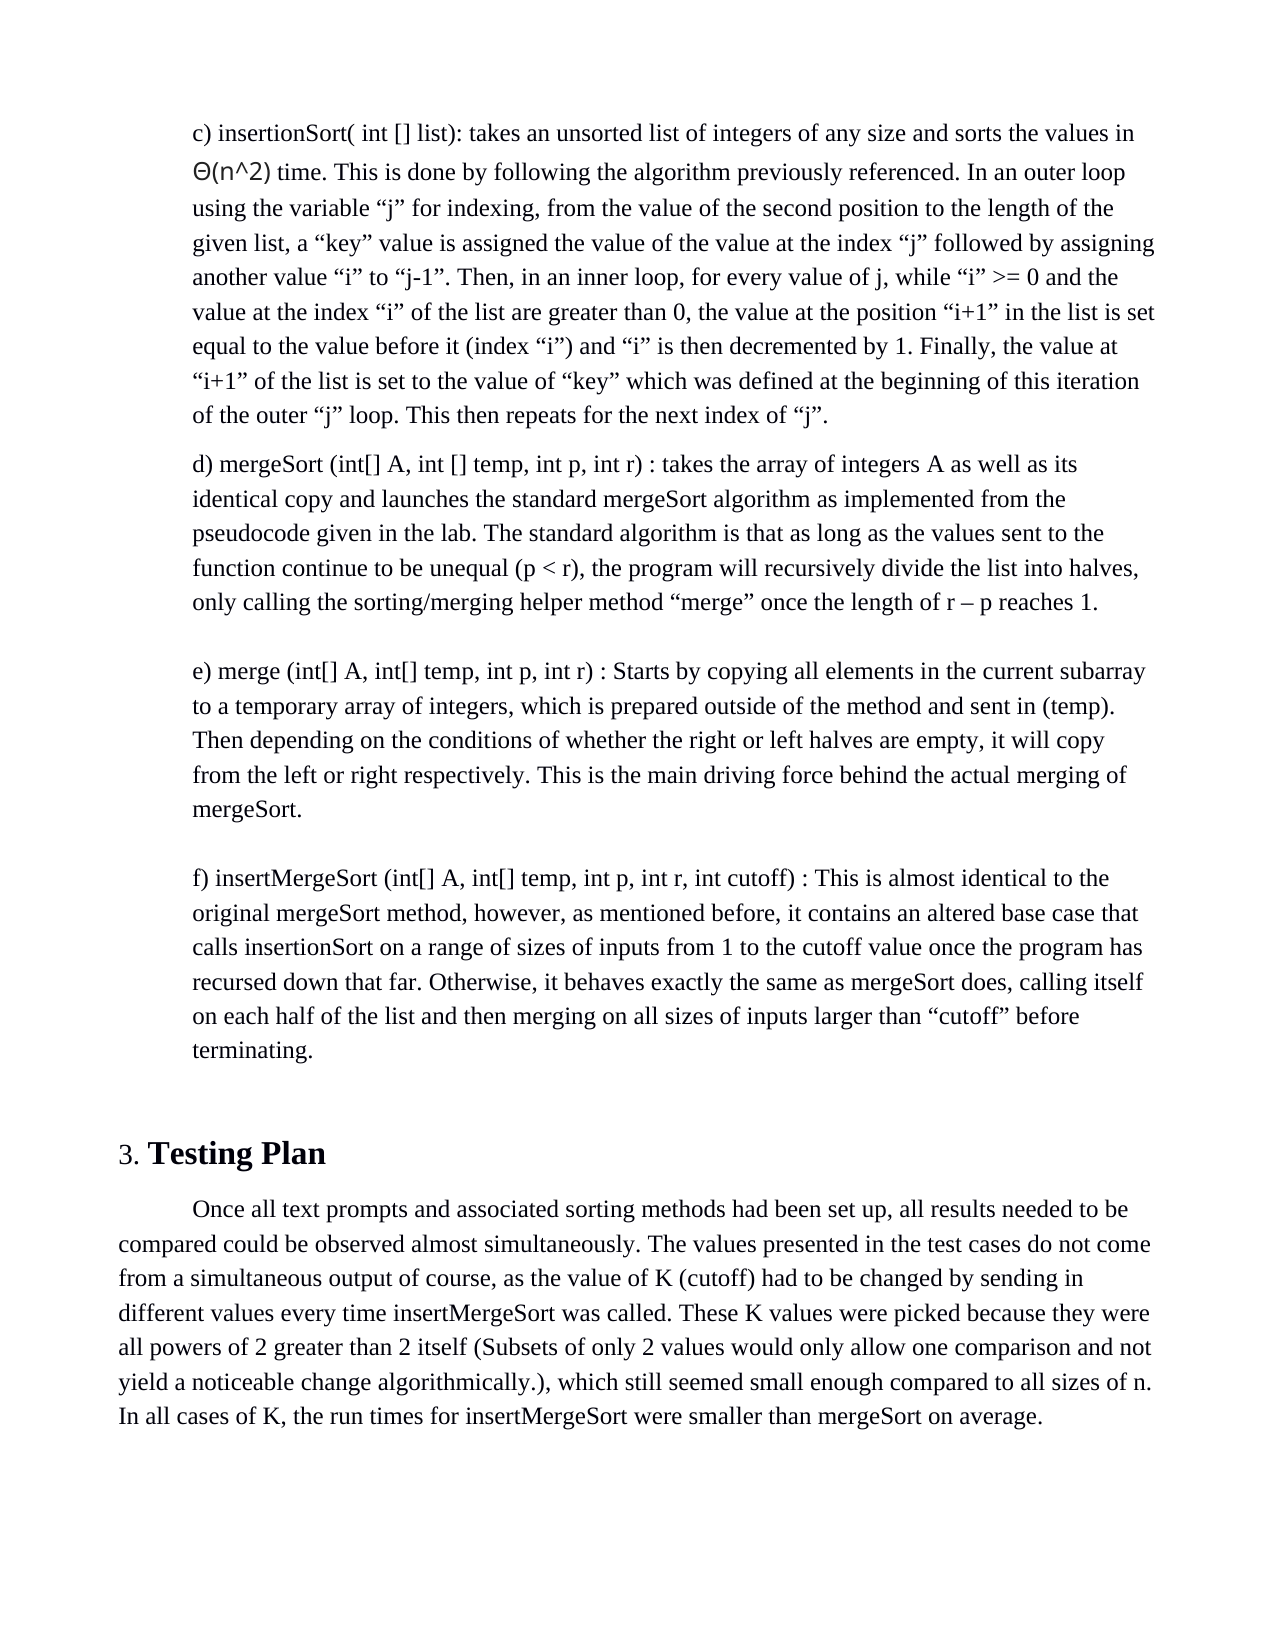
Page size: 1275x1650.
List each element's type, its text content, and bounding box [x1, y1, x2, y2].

text d) mergeSort (int[] A, int [] temp, int p, int r) : takes the array of integers A as well as its identical copy and launches the standard mergeSort algorithm as implemented from the pseudocode given in the lab. The standard algorithm is that as long as the values sent to the function continue to be unequal (p < r), the program will recursively divide the list into halves, only calling the sorting/merging helper method “merge” once the length of r – p reaches 1. e) merge (int[] A, int[] temp, int p, int r) : Starts by copying all elements in the current subarray to a temporary array of integers, which is prepared outside of the method and sent in (temp). Then depending on the conditions of whether the right or left halves are empty, it will copy from the left or right respectively. This is the main driving force behind the actual merging of mergeSort. f) insertMergeSort (int[] A, int[] temp, int p, int r, int cutoff) : This is almost identical to the original mergeSort method, however, as mentioned before, it contains an altered base case that calls insertionSort on a range of sizes of inputs from 1 to the cutoff value once the program has recursed down that far. Otherwise, it behaves exactly the same as mergeSort does, calling itself on each half of the list and then merging on all sizes of inputs larger than “cutoff” before terminating. [118, 449, 1157, 1064]
text 3. Testing Plan [118, 1134, 1157, 1172]
text Once all text prompts and associated sorting methods had been set up, all results needed to be compared could be observed almost simultaneously. The values presented in the test cases do not come from a simultaneous output of course, as the value of K (cutoff) had to be changed by sending in different values every time insertMergeSort was called. These K values were picked because they were all powers of 2 greater than 2 itself (Subsets of only 2 values would only allow one comparison and not yield a noticeable change algorithmically.), which still seemed small enough compared to all sizes of n. In all cases of K, the run times for insertMergeSort were smaller than mergeSort on average. [118, 1194, 1157, 1430]
text c) insertionSort( int [] list): takes an unsorted list of integers of any size and sorts the values in Θ(n^2) time. This is done by following the algorithm previously referenced. In an outer loop using the variable “j” for indexing, from the value of the second position to the length of the given list, a “key” value is assigned the value of the value at the index “j” followed by assigning another value “i” to “j-1”. Then, in an inner loop, for every value of j, while “i” >= 0 and the value at the index “i” of the list are greater than 0, the value at the position “i+1” in the list is set equal to the value before it (index “i”) and “i” is then decremented by 1. Finally, the value at “i+1” of the list is set to the value of “key” which was defined at the beginning of this iteration of the outer “j” loop. This then repeats for the next index of “j”. [118, 118, 1157, 429]
